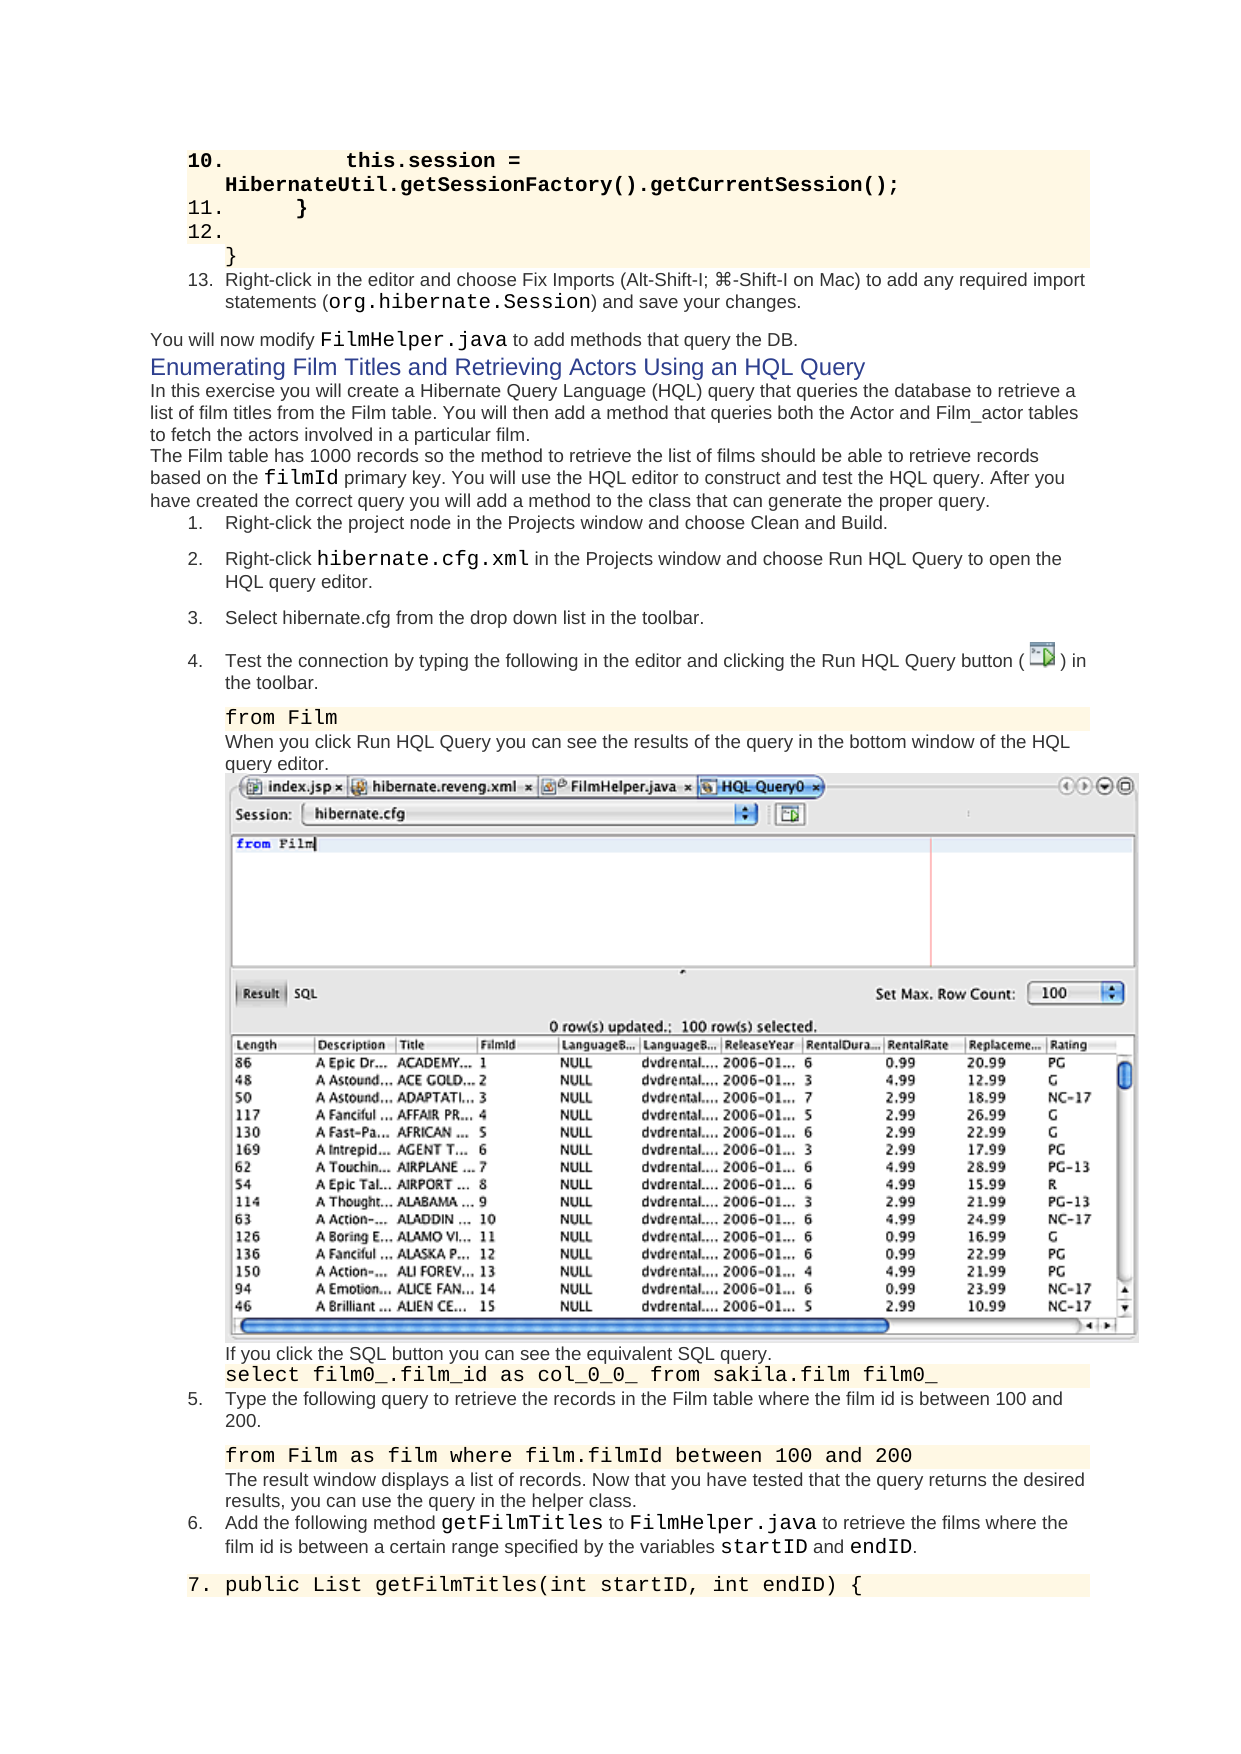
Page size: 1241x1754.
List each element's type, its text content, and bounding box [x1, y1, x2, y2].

text from Film [225, 707, 1090, 731]
text The result window displays a list of records. Now that you have tested that the query returns the desired results, you can use the query in the helper class. [225, 1469, 1090, 1512]
picture [225, 773, 1139, 1343]
text } [225, 244, 1090, 268]
text Enumerating Film Titles and Retrieving Actors Using an HQL Query [150, 353, 1090, 380]
list this.session = HibernateUtil.getSessionFactory().getCurrentSession(); [187, 150, 1090, 197]
text select film0_.film_id as col_0_0_ from sakila.film film0_ [225, 1364, 1090, 1388]
text When you click Run HQL Query you can see the results of the query in the bottom window of the HQL query editor. [225, 731, 1090, 773]
text You will now modify FilmHelper.java to add methods that query the DB. [150, 329, 1090, 353]
list Add the following method getFilmTitles to FilmHelper.java to retrieve the films where the film id is between a certain range specified by the variables startID and endID. [187, 1512, 1090, 1559]
list Right-click hibernate.cfg.xml in the Projects window and choose Run HQL Query to open the HQL query editor. [187, 547, 1090, 593]
list } [187, 197, 1090, 221]
list Test the connection by typing the following in the editor and clicking the Run HQL Query button ( ) in the toolbar. [187, 643, 1090, 693]
list Select hibernate.cfg from the drop down list in the toolbar. [187, 607, 1090, 628]
list Type the following query to retrieve the records in the Film table where the film id is between 100 and 200. [187, 1388, 1090, 1431]
list public List getFilmTitles(int startID, int endID) { [187, 1574, 1090, 1597]
text The Film table has 1000 records so the method to retrieve the list of films should be able to retrieve records based on the filmId primary key. You will use the HQL editor to construct and test the HQL query. After you have created the correct query you will add a method to the class that can generate the proper query. [150, 445, 1090, 512]
picture [1029, 642, 1055, 668]
text In this exercise you will create a Hibernate Query Language (HQL) query that queries the database to retrieve a list of film titles from the Film table. You will then add a method that queries both the Actor and Film_actor tables to fetch the actors involved in a particular film. [150, 380, 1090, 445]
text If you click the SQL button you can see the equivalent SQL query. [225, 1343, 1090, 1364]
list Right-click in the editor and choose Fix Imports (Alt-Shift-I; ⌘-Shift-I on Mac) to add any required import statements (org.hibernate.Session) and save your changes. [187, 268, 1090, 315]
text from Film as film where film.filmId between 100 and 200 [225, 1445, 1090, 1469]
list Right-click the project node in the Projects window and choose Clean and Build. [187, 512, 1090, 533]
